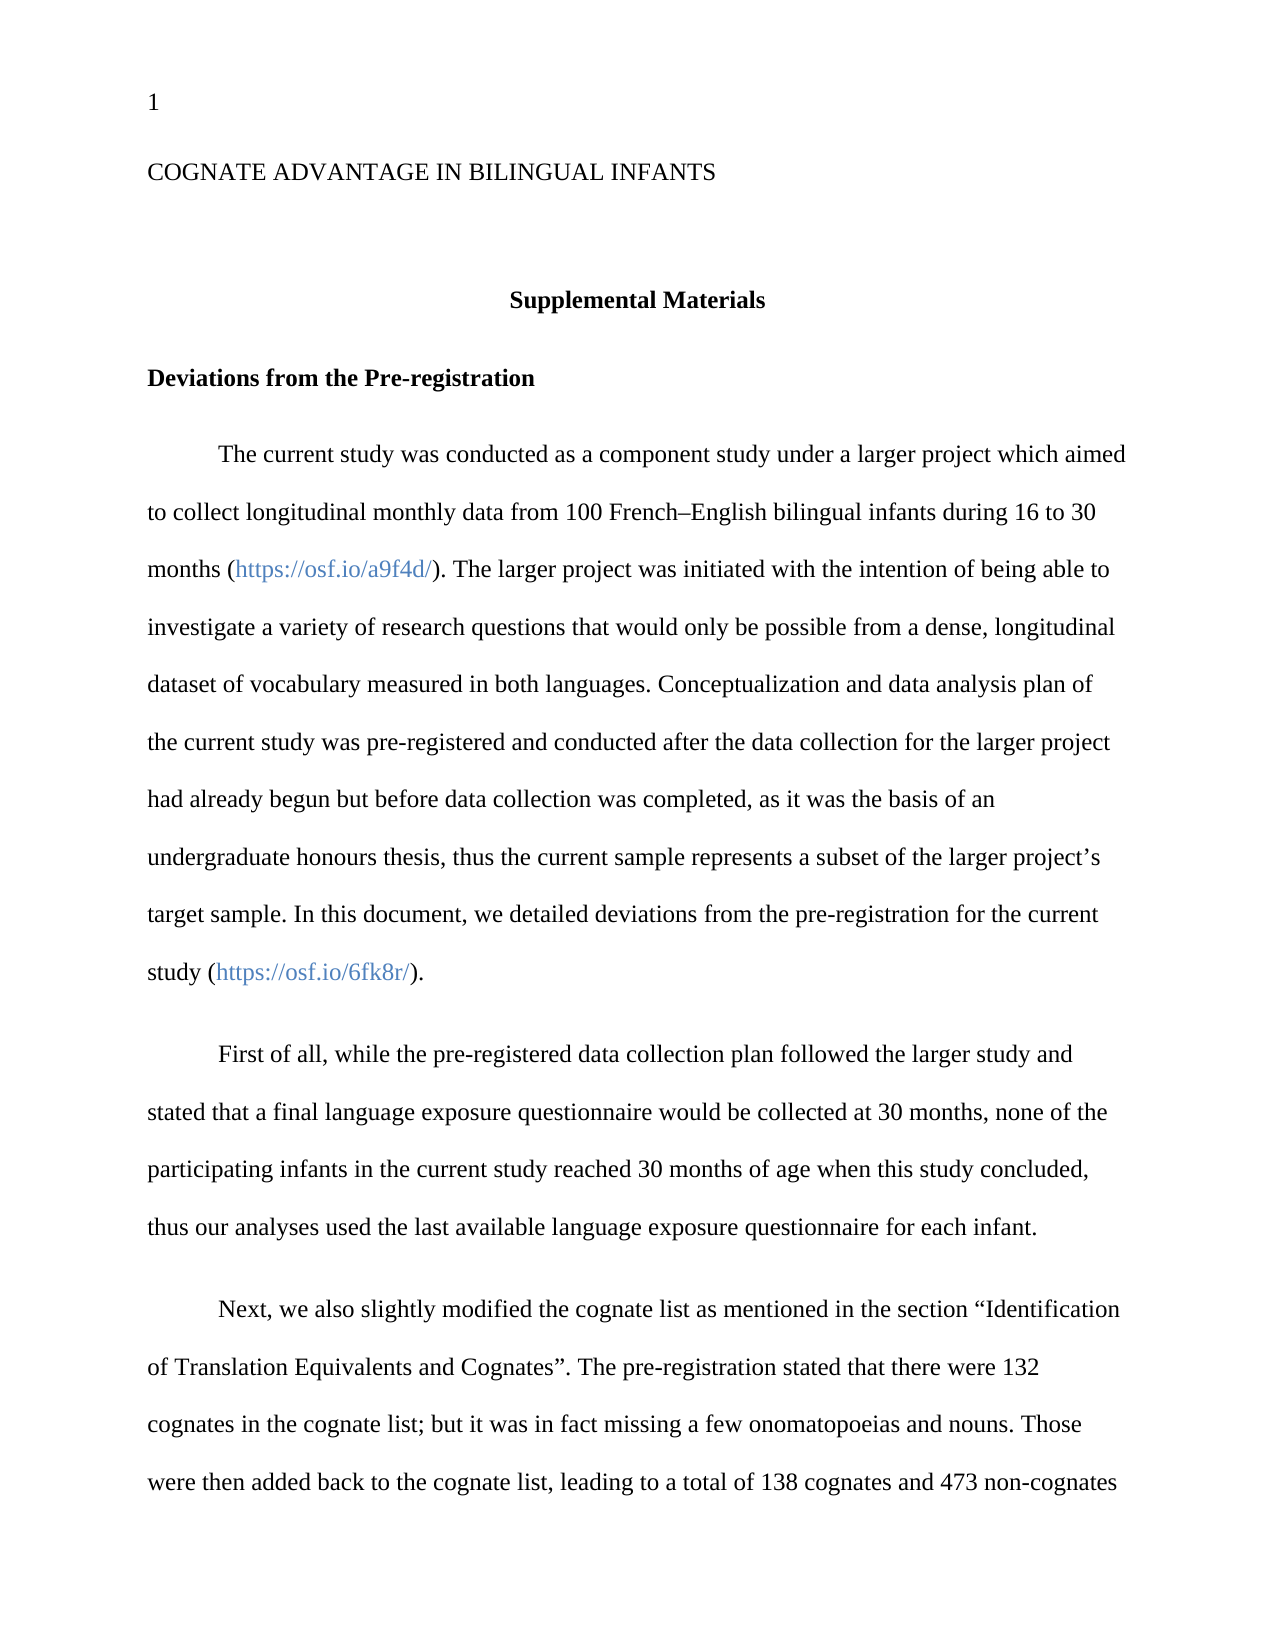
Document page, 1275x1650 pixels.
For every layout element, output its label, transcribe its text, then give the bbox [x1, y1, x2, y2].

text Supplemental Materials [147, 285, 1128, 314]
text First of all, while the pre-registered data collection plan followed the larger study and stated that a final language exposure questionnaire would be collected at 30 months, none of the participating infants in the current study reached 30 months of age when this study concluded, thus our analyses used the last available language exposure questionnaire for each infant. [147, 1039, 1128, 1241]
text The current study was conducted as a component study under a larger project which aimed to collect longitudinal monthly data from 100 French–English bilingual infants during 16 to 30 months (https://osf.io/a9f4d/). The larger project was initiated with the intention of being able to investigate a variety of research questions that would only be possible from a dense, longitudinal dataset of vocabulary measured in both languages. Conceptualization and data analysis plan of the current study was pre-registered and conducted after the data collection for the larger project had already begun but before data collection was completed, as it was the basis of an undergraduate honours thesis, thus the current sample represents a subset of the larger project’s target sample. In this document, we detailed deviations from the pre-registration for the current study (https://osf.io/6fk8r/). [147, 439, 1128, 986]
subtitle Deviations from the Pre-registration [147, 363, 1128, 392]
